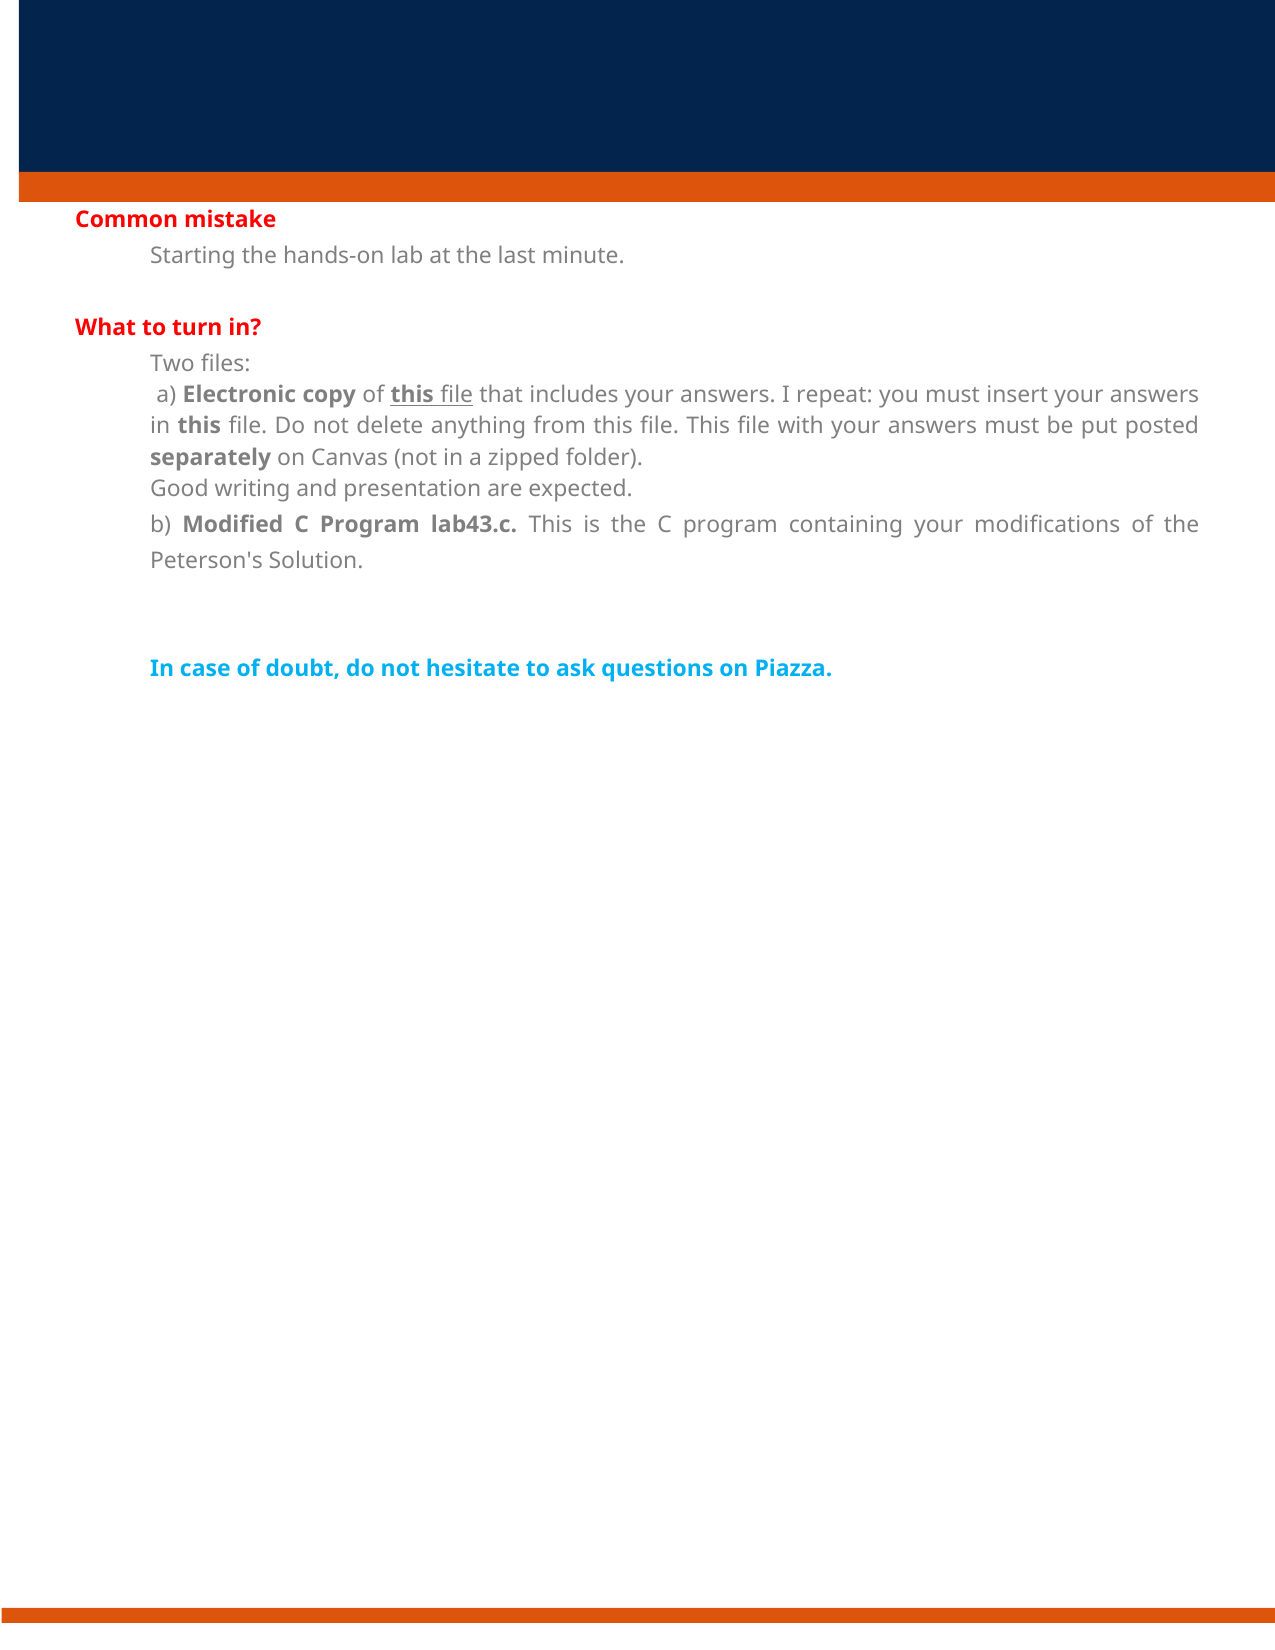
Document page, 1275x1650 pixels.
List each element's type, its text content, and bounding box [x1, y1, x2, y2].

text What to turn in? [75, 311, 1200, 342]
text b) Modified C Program lab43.c. This is the C program containing your modifications of the Peterson's Solution. [150, 508, 1200, 575]
text In case of doubt, do not hesitate to ask questions on Piazza. [150, 652, 1200, 683]
text a) Electronic copy of this file that includes your answers. I repeat: you must insert your answers in this file. Do not delete anything from this file. This file with your answers must be put posted separately on Canvas (not in a zipped folder). [150, 378, 1200, 472]
text Good writing and presentation are expected. [150, 472, 1200, 503]
text Starting the hands-on lab at the last minute. [75, 239, 1200, 270]
text Two files: [150, 347, 1200, 378]
text Common mistake [75, 202, 1200, 234]
